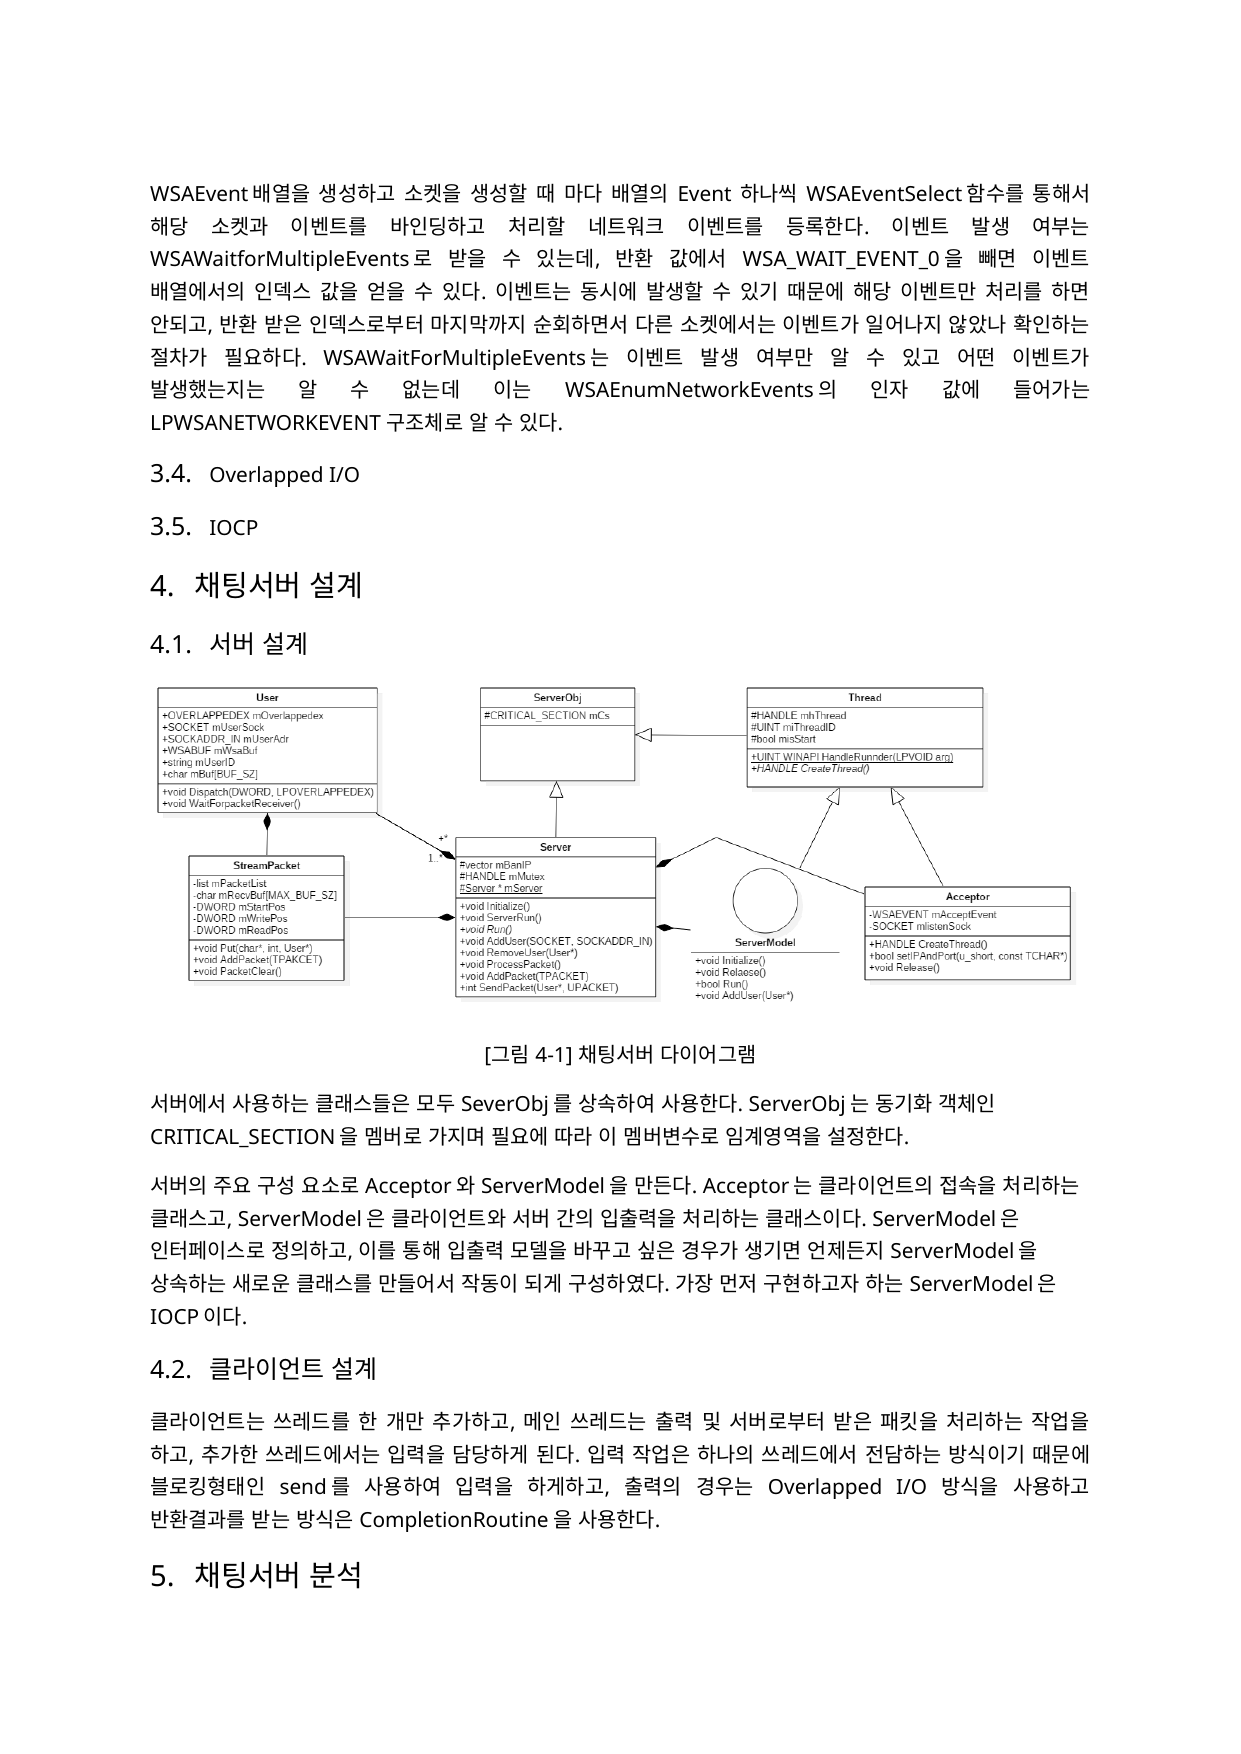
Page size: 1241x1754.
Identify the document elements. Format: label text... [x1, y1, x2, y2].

subtitle IOCP [150, 509, 1090, 543]
picture [150, 680, 1101, 1036]
text 서버의 주요 구성 요소로 Acceptor와 ServerModel을 만든다. Acceptor는 클라이언트의 접속을 처리하는 클래스고, ServerModel은 클라이언트와 서버 간의 입출력을 처리하는 클래스이다. ServerModel은 인터페이스로 정의하고, 이를 통해 입출력 모델을 바꾸고 싶은 경우가 생기면 언제든지 ServerModel을 상속하는 새로운 클래스를 만들어서 작동이 되게 구성하였다. 가장 먼저 구현하고자 하는 ServerModel은 IOCP이다. [150, 1169, 1090, 1330]
subtitle 채팅서버 설계 [150, 562, 1090, 605]
subtitle 채팅서버 분석 [150, 1553, 1090, 1595]
text 클라이언트는 쓰레드를 한 개만 추가하고, 메인 쓰레드는 출력 및 서버로부터 받은 패킷을 처리하는 작업을 하고, 추가한 쓰레드에서는 입력을 담당하게 된다. 입력 작업은 하나의 쓰레드에서 전담하는 방식이기 때문에 블로킹형태인 send를 사용하여 입력을 하게하고, 출력의 경우는 Overlapped I/O 방식을 사용하고 반환결과를 받는 방식은 CompletionRoutine을 사용한다. [150, 1405, 1090, 1534]
subtitle 클라이언트 설계 [150, 1349, 1090, 1386]
text 서버에서 사용하는 클래스들은 모두 SeverObj를 상속하여 사용한다. ServerObj는 동기화 객체인 CRITICAL_SECTION을 멤버로 가지며 필요에 따라 이 멤버변수로 임계영역을 설정한다. [150, 1087, 1090, 1150]
subtitle 서버 설계 [150, 625, 1090, 661]
subtitle Overlapped I/O [150, 456, 1090, 489]
text [그림 4-1] 채팅서버 다이어그램 [150, 1036, 1090, 1068]
